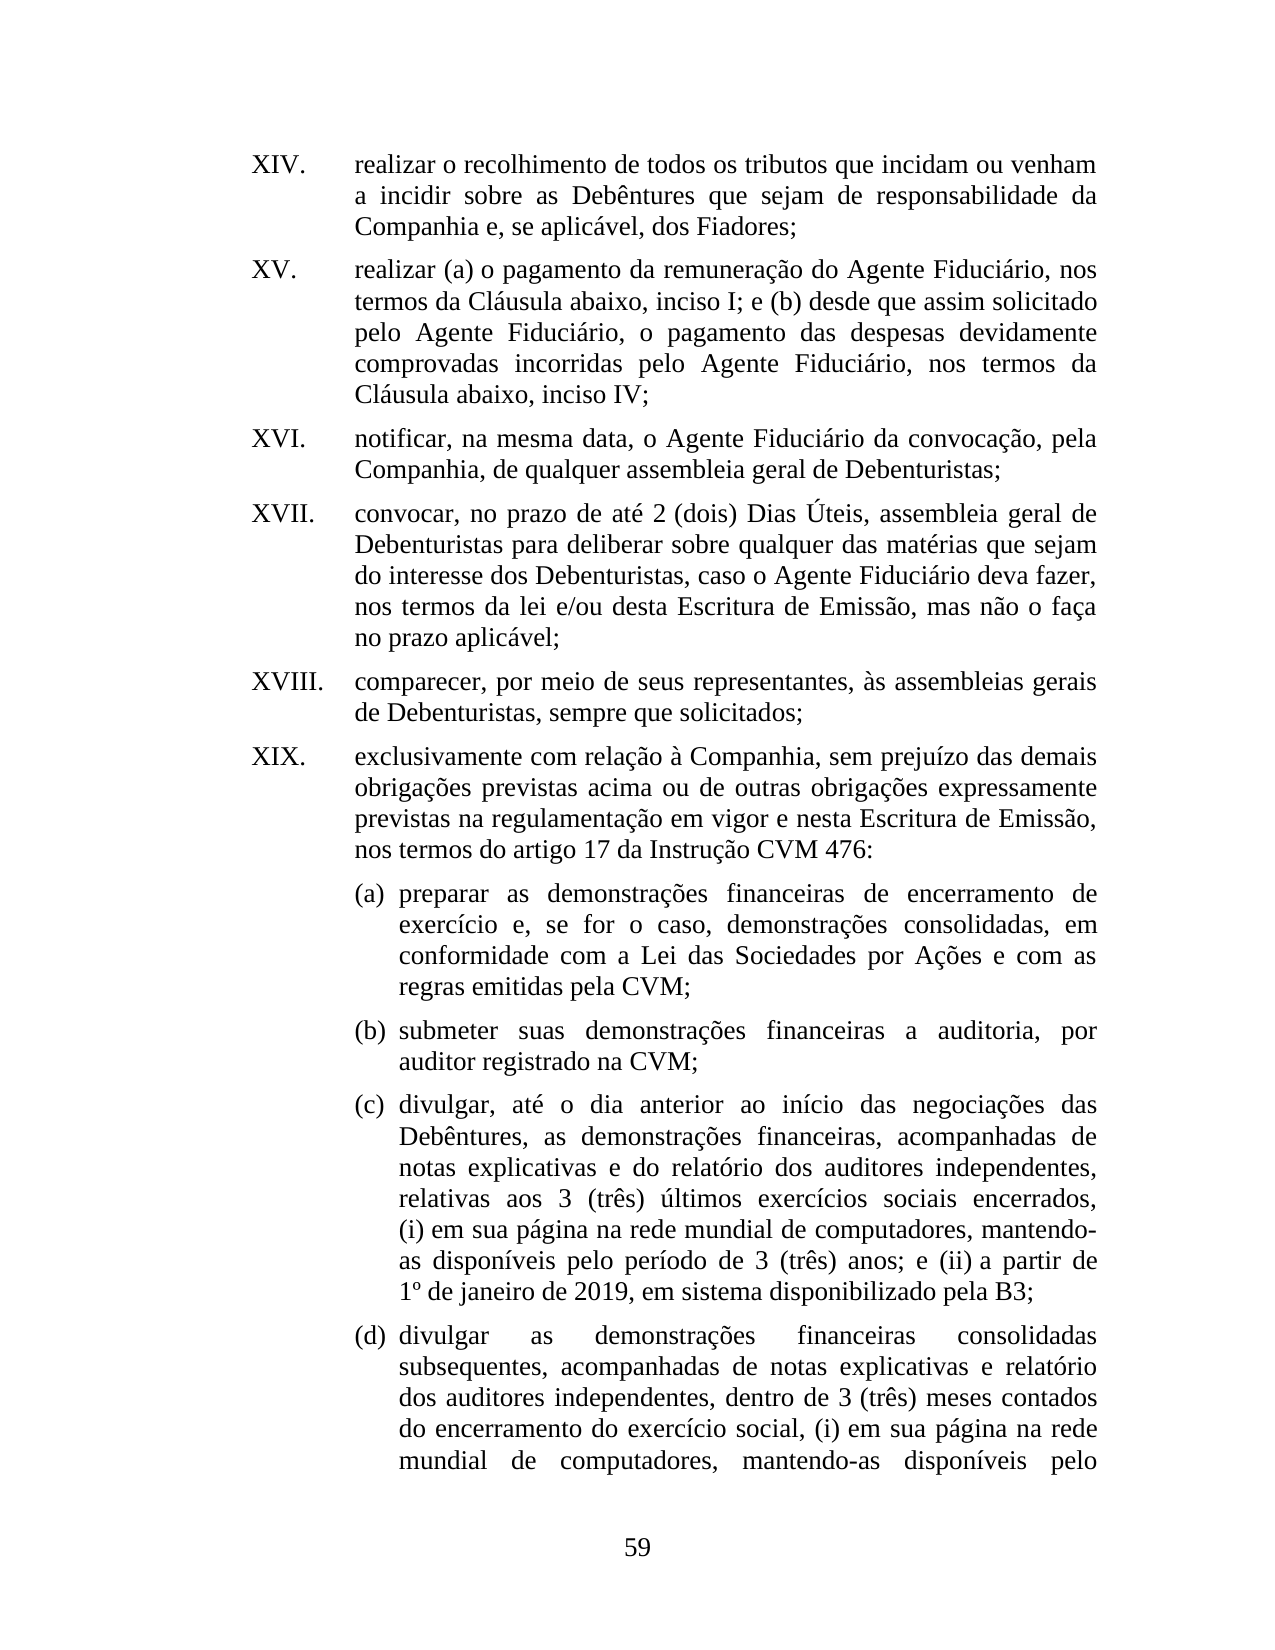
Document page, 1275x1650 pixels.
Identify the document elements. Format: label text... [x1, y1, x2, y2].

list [354, 1319, 1098, 1475]
list preparar as demonstrações financeiras de encerramento de exercício e, se for o caso, demonstrações consolidadas, em conformidade com a Lei das Sociedades por Ações e com as regras emitidas pela CVM; [354, 877, 1098, 1001]
list notificar, na mesma data, o Agente Fiduciário da convocação, pela Companhia, de qualquer assembleia geral de Debenturistas; [251, 422, 1098, 484]
list exclusivamente com relação à Companhia, sem prejuízo das demais obrigações previstas acima ou de outras obrigações expressamente previstas na regulamentação em vigor e nesta Escritura de Emissão, nos termos do artigo 17 da Instrução CVM 476: [251, 740, 1098, 864]
list comparecer, por meio de seus representantes, às assembleias gerais de Debenturistas, sempre que solicitados; [251, 665, 1098, 727]
list convocar, no prazo de até 2 (dois) Dias Úteis, assembleia geral de Debenturistas para deliberar sobre qualquer das matérias que sejam do interesse dos Debenturistas, caso o Agente Fiduciário deva fazer, nos termos da lei e/ou desta Escritura de Emissão, mas não o faça no prazo aplicável; [251, 497, 1098, 652]
list realizar (a) o pagamento da remuneração do Agente Fiduciário, nos termos da Cláusula 9.4 abaixo, inciso I; e (b) desde que assim solicitado pelo Agente Fiduciário, o pagamento das despesas devidamente comprovadas incorridas pelo Agente Fiduciário, nos termos da Cláusula 9.4 abaixo, inciso IV; [251, 254, 1098, 409]
list divulgar, até o dia anterior ao início das negociações das Debêntures, as demonstrações financeiras, acompanhadas de notas explicativas e do relatório dos auditores independentes, relativas aos 3 (três) últimos exercícios sociais encerrados, (i) em sua página na rede mundial de computadores, mantendo-as disponíveis pelo período de 3 (três) anos; e (ii) a partir de 1º de janeiro de 2019, em sistema disponibilizado pela B3; [354, 1089, 1098, 1307]
list realizar o recolhimento de todos os tributos que incidam ou venham a incidir sobre as Debêntures que sejam de responsabilidade da Companhia e, se aplicável, dos Fiadores; [251, 148, 1098, 241]
list submeter suas demonstrações financeiras a auditoria, por auditor registrado na CVM; [354, 1014, 1098, 1076]
